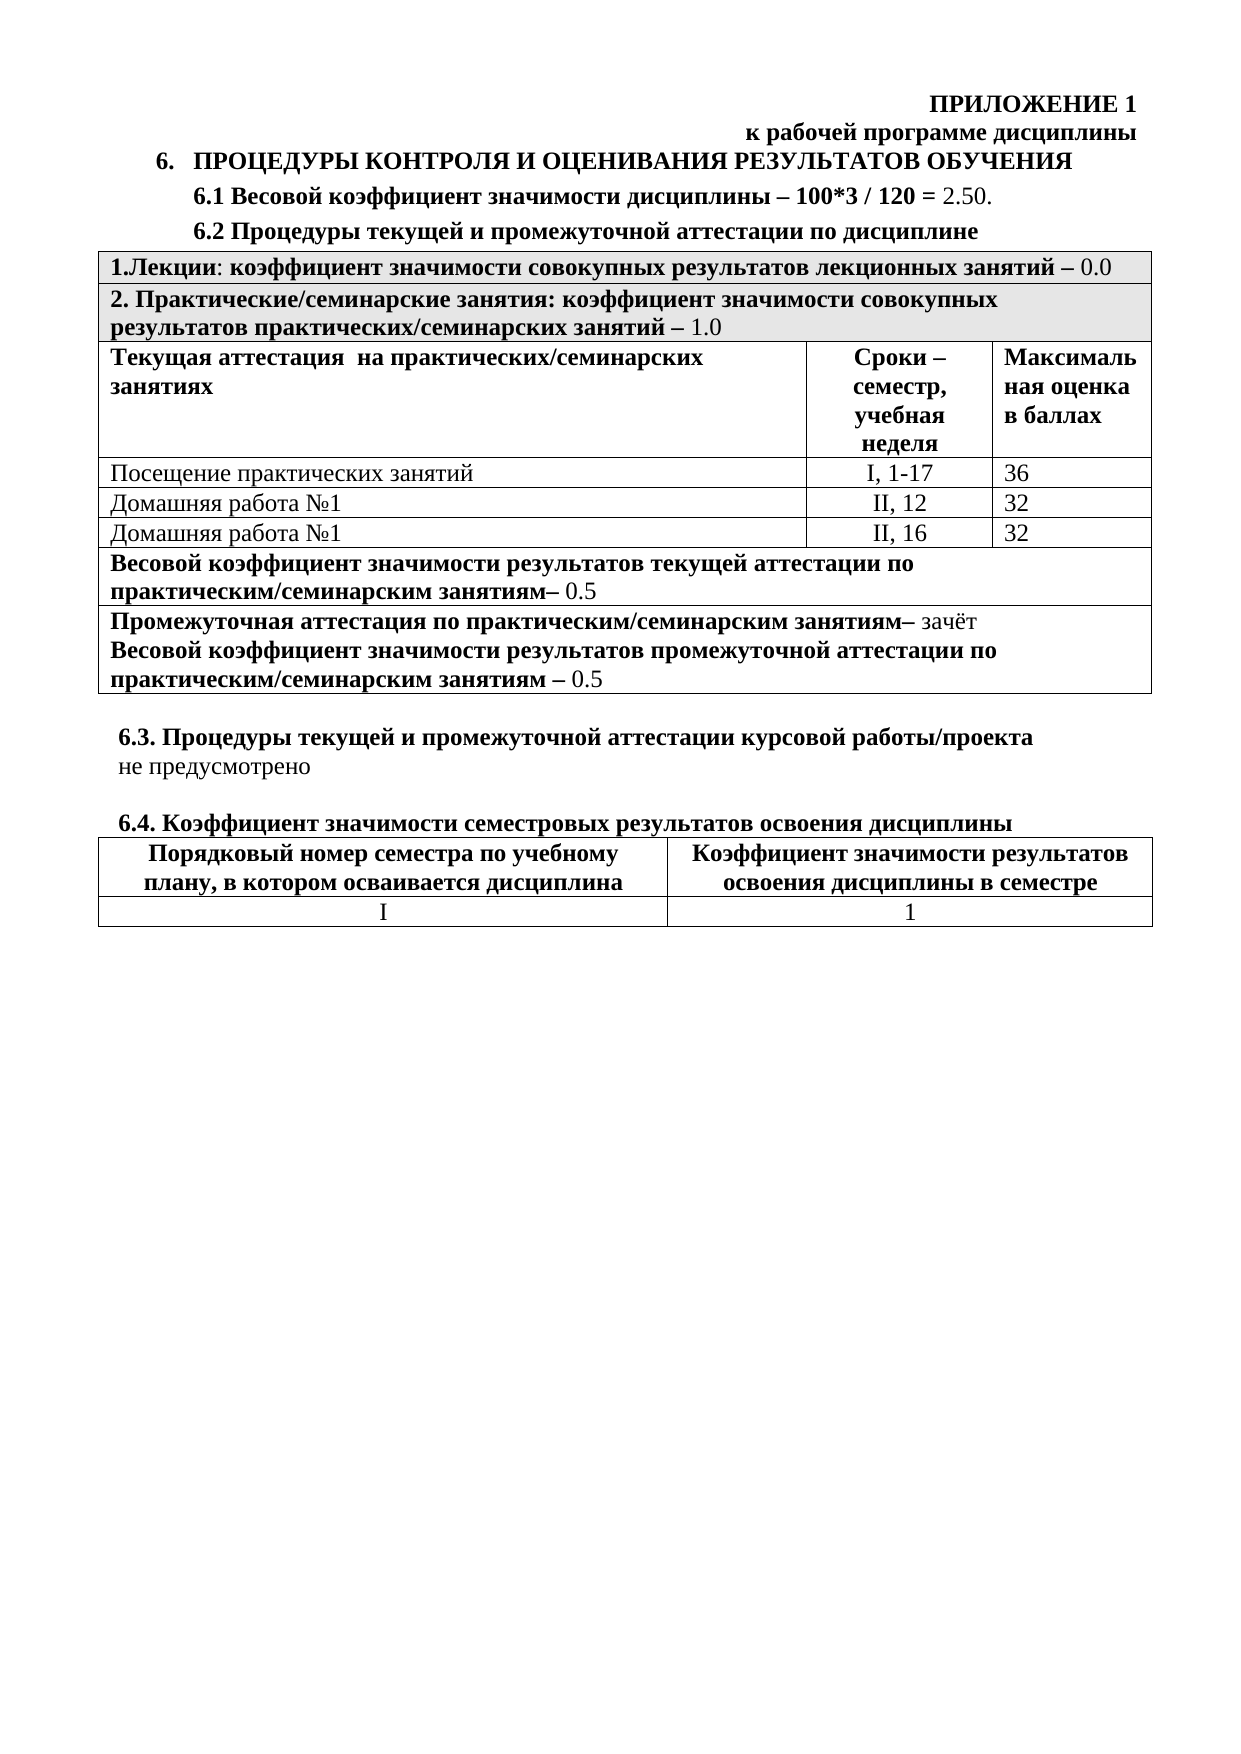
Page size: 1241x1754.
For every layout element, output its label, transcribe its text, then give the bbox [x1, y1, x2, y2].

table_cell 32 [993, 488, 1151, 517]
table_cell 1 [668, 897, 1152, 926]
table_cell 36 [993, 458, 1151, 487]
table_cell Текущая аттестация на практических/семинарских занятиях [99, 342, 806, 457]
table_cell Домашняя работа №1 [99, 518, 806, 547]
text 6.4. Коэффициент значимости семестровых результатов освоения дисциплины [118, 808, 1137, 837]
table_cell Сроки – семестр, учебная неделя [807, 342, 992, 457]
text не предусмотрено [118, 751, 1137, 780]
table_header Порядковый номер семестра по учебному плану, в котором осваивается дисциплина [99, 838, 667, 896]
text ПРИЛОЖЕНИЕ 1 [118, 89, 1137, 117]
table_cell Весовой коэффициент значимости результатов текущей аттестации по практическим/семинарским занятиям– 0.5 [99, 548, 1151, 605]
table_header Коэффициент значимости результатов освоения дисциплины в семестре [668, 838, 1152, 896]
table_cell Посещение практических занятий [99, 458, 806, 487]
table_cell II, 16 [807, 518, 992, 547]
table_cell Домашняя работа №1 [99, 488, 806, 517]
table_cell Максимальная оценка в баллах [993, 342, 1151, 457]
list Весовой коэффициент значимости дисциплины – 100*3 / 120 = 2.50. [193, 181, 1137, 210]
table_header 1.Лекции: коэффициент значимости совокупных результатов лекционных занятий – 0.0 [99, 252, 1151, 283]
table_cell I, 1-17 [807, 458, 992, 487]
list ПРОЦЕДУРЫ КОНТРОЛЯ И ОЦЕНИВАНИЯ РЕЗУЛЬТАТОВ ОБУЧЕНИЯ [156, 146, 1137, 175]
table_cell 32 [993, 518, 1151, 547]
table_cell I [99, 897, 667, 926]
table_cell II, 12 [807, 488, 992, 517]
table_cell 2. Практические/семинарские занятия: коэффициент значимости совокупных результатов практических/семинарских занятий – 1.0 [99, 284, 1151, 341]
text 6.3. Процедуры текущей и промежуточной аттестации курсовой работы/проекта [118, 722, 1137, 751]
text к рабочей программе дисциплины [118, 117, 1137, 146]
table_cell Промежуточная аттестация по практическим/семинарским занятиям– зачёт Весовой коэффициент значимости результатов промежуточной аттестации по практическим/семинарским занятиям – 0.5 [99, 606, 1151, 692]
list Процедуры текущей и промежуточной аттестации по дисциплине [193, 216, 1137, 245]
